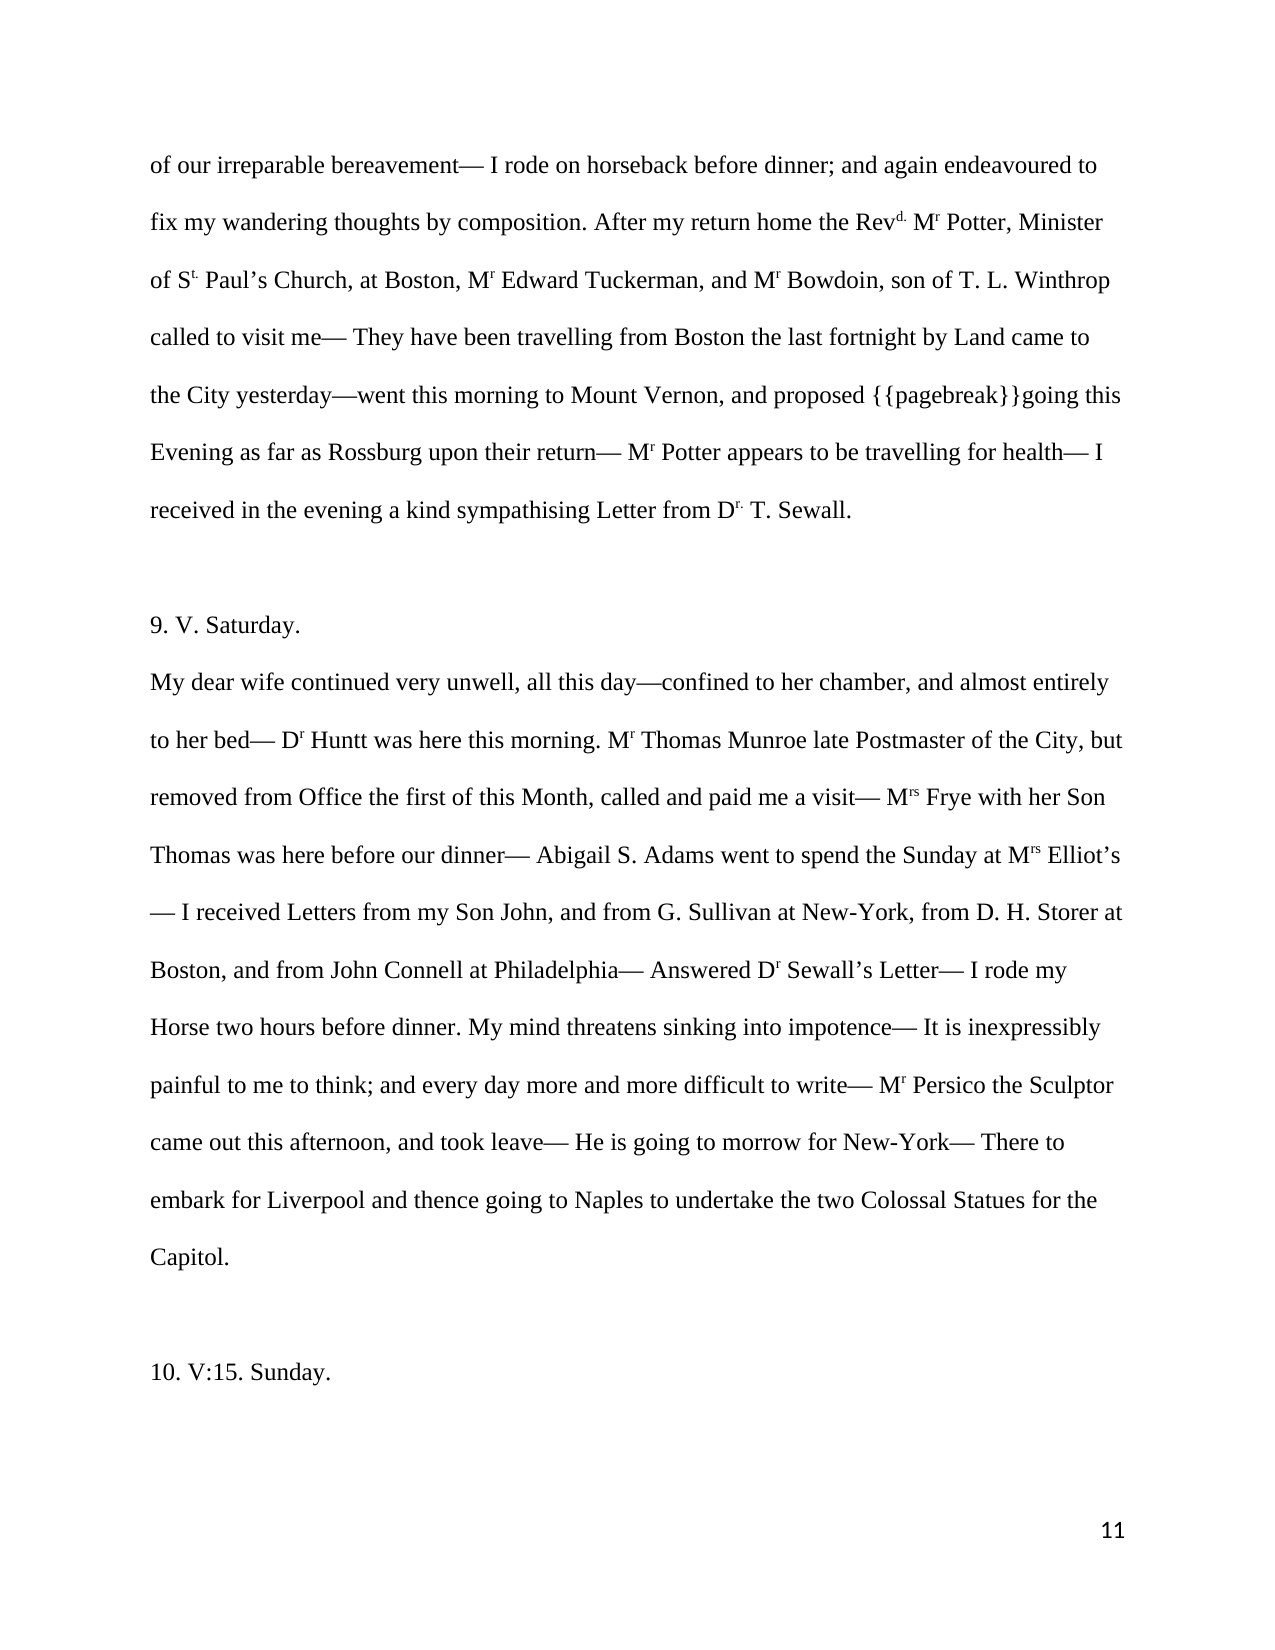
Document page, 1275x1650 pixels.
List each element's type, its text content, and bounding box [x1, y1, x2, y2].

text My dear wife continued very unwell, all this day—confined to her chamber, and almost entirely to her bed— Dr Huntt was here this morning. Mr Thomas Munroe late Postmaster of the City, but removed from Office the first of this Month, called and paid me a visit— Mrs Frye with her Son Thomas was here before our dinner— Abigail S. Adams went to spend the Sunday at Mrs Elliot’s— I received Letters from my Son John, and from G. Sullivan at New-York, from D. H. Storer at Boston, and from John Connell at Philadelphia— Answered Dr Sewall’s Letter— I rode my Horse two hours before dinner. My mind threatens sinking into impotence— It is inexpressibly painful to me to think; and every day more and more difficult to write— Mr Persico the Sculptor came out this afternoon, and took leave— He is going to morrow for New-York— There to embark for Liverpool and thence going to Naples to undertake the two Colossal Statues for the Capitol. [150, 667, 1125, 1271]
text 9. V. Saturday. [150, 610, 1125, 639]
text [150, 150, 1125, 524]
text 10. V:15. Sunday. [150, 1357, 1125, 1386]
